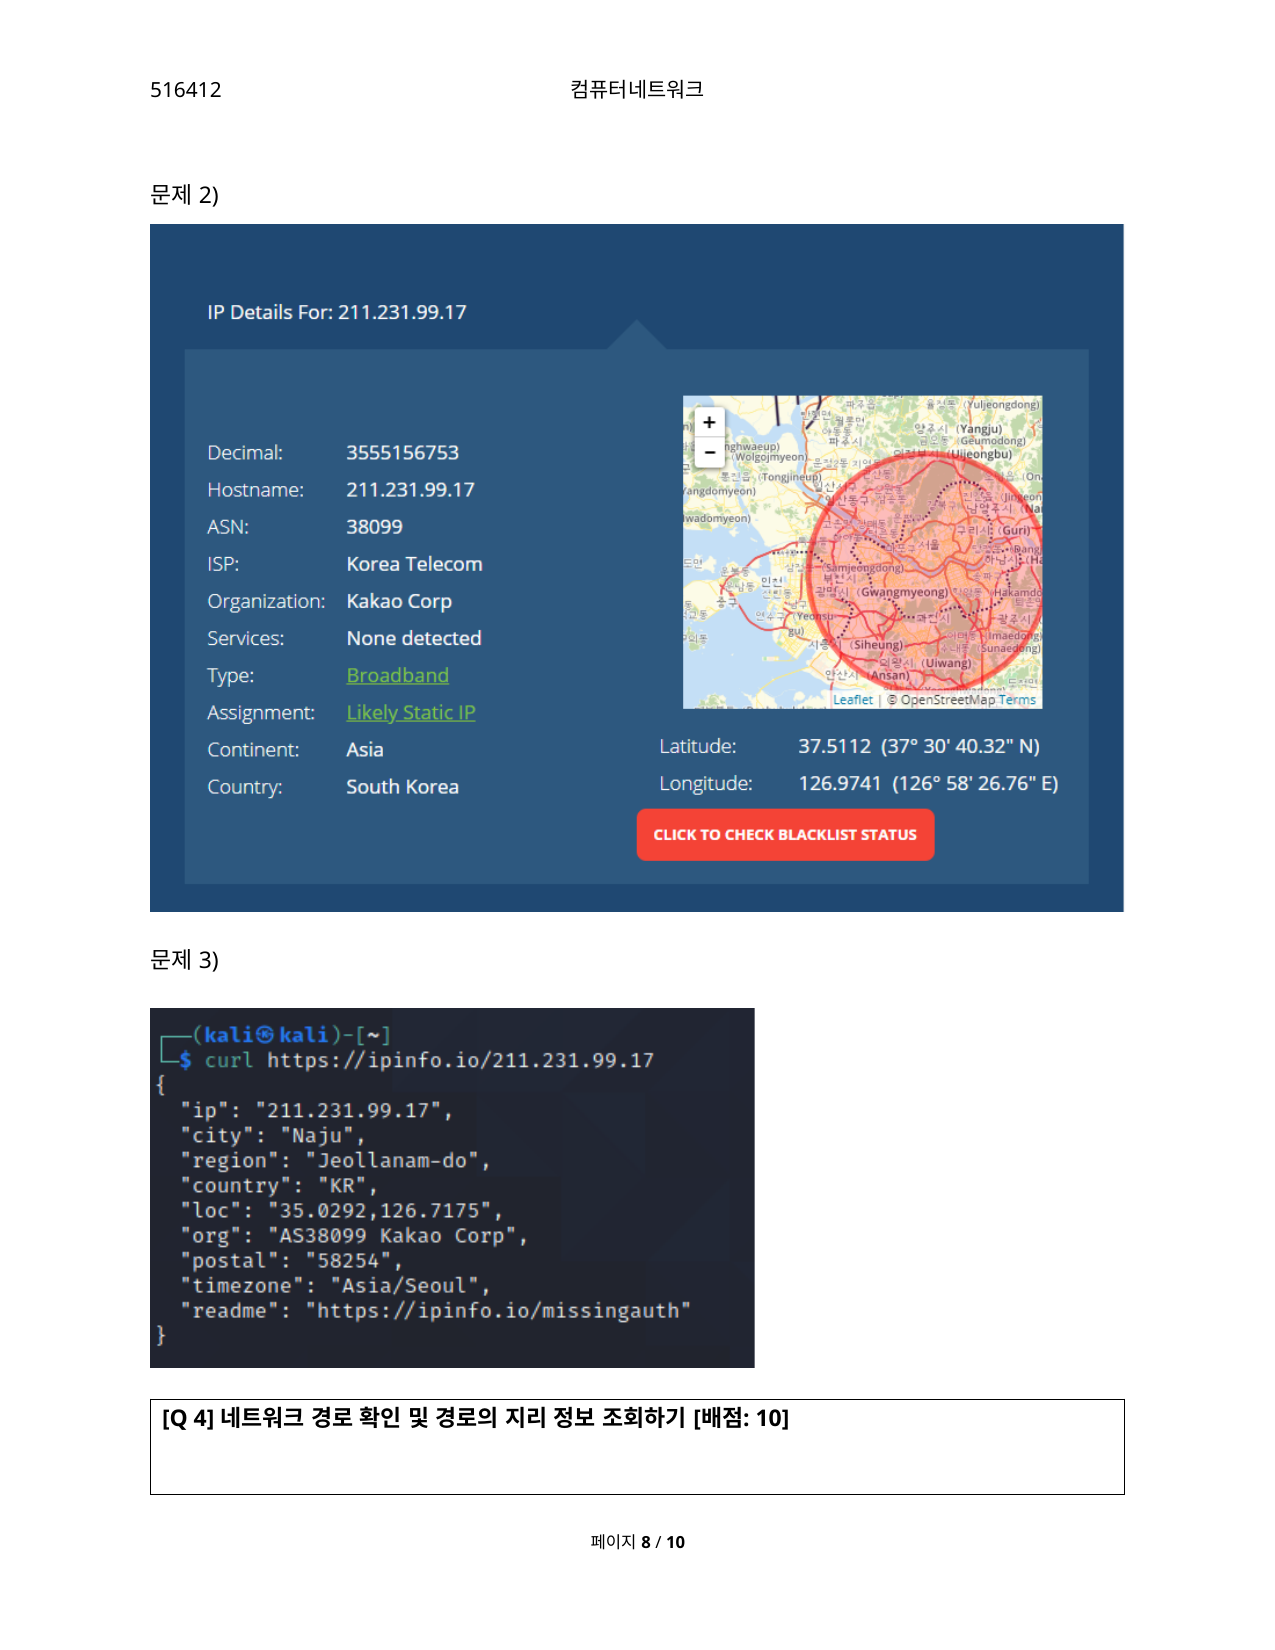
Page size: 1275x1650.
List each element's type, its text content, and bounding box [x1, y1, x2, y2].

text 문제 2) [150, 177, 1125, 224]
text 문제 3) [150, 942, 1125, 975]
picture [150, 224, 1125, 912]
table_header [151, 1400, 1124, 1494]
picture [150, 1008, 755, 1368]
